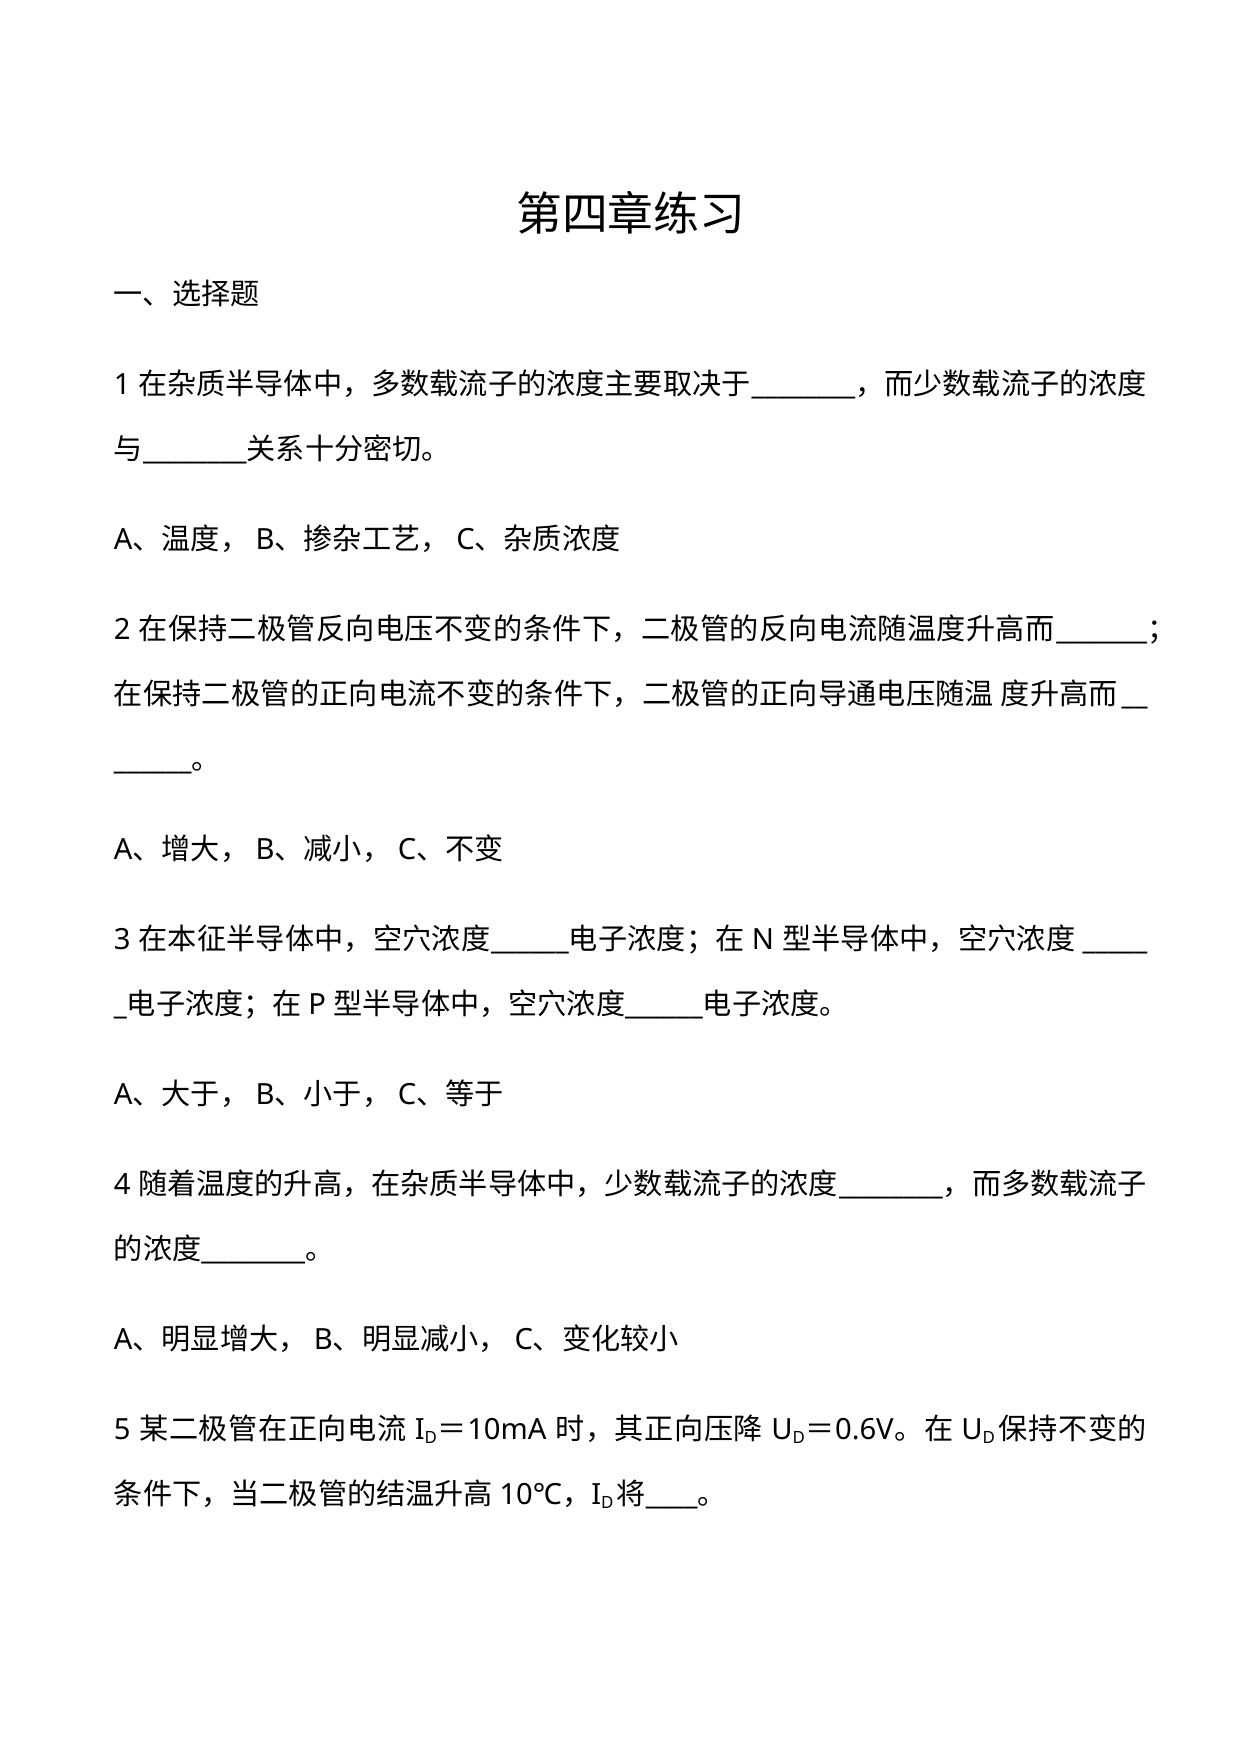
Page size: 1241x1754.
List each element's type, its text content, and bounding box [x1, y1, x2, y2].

text 4 随着温度的升高，在杂质半导体中，少数载流子的浓度________，而多数载流子的浓度________。 [113, 1149, 1147, 1279]
text A、大于， B、小于， C、等于 [113, 1059, 1147, 1124]
text 5 某二极管在正向电流 ID＝10mA 时，其正向压降 UD＝0.6V。在 UD保持不变的条件下，当二极管的结温升高 10℃，ID将____。 [113, 1394, 1147, 1524]
text 3 在本征半导体中，空穴浓度______电子浓度；在 N 型半导体中，空穴浓度 ______电子浓度；在 P 型半导体中，空穴浓度______电子浓度。 [113, 904, 1147, 1034]
text A、增大， B、减小， C、不变 [113, 814, 1147, 879]
text 1 在杂质半导体中，多数载流子的浓度主要取决于________，而少数载流子的浓度与________关系十分密切。 [113, 349, 1147, 479]
text 一、选择题 [113, 259, 1147, 324]
text A、温度， B、掺杂工艺， C、杂质浓度 [113, 504, 1147, 569]
text 第四章练习 [84, 162, 1177, 259]
text A、明显增大， B、明显减小， C、变化较小 [113, 1304, 1147, 1369]
text 2 在保持二极管反向电压不变的条件下，二极管的反向电流随温度升高而_______；在保持二极管的正向电流不变的条件下，二极管的正向导通电压随温 度升高而________。 [113, 594, 1147, 789]
